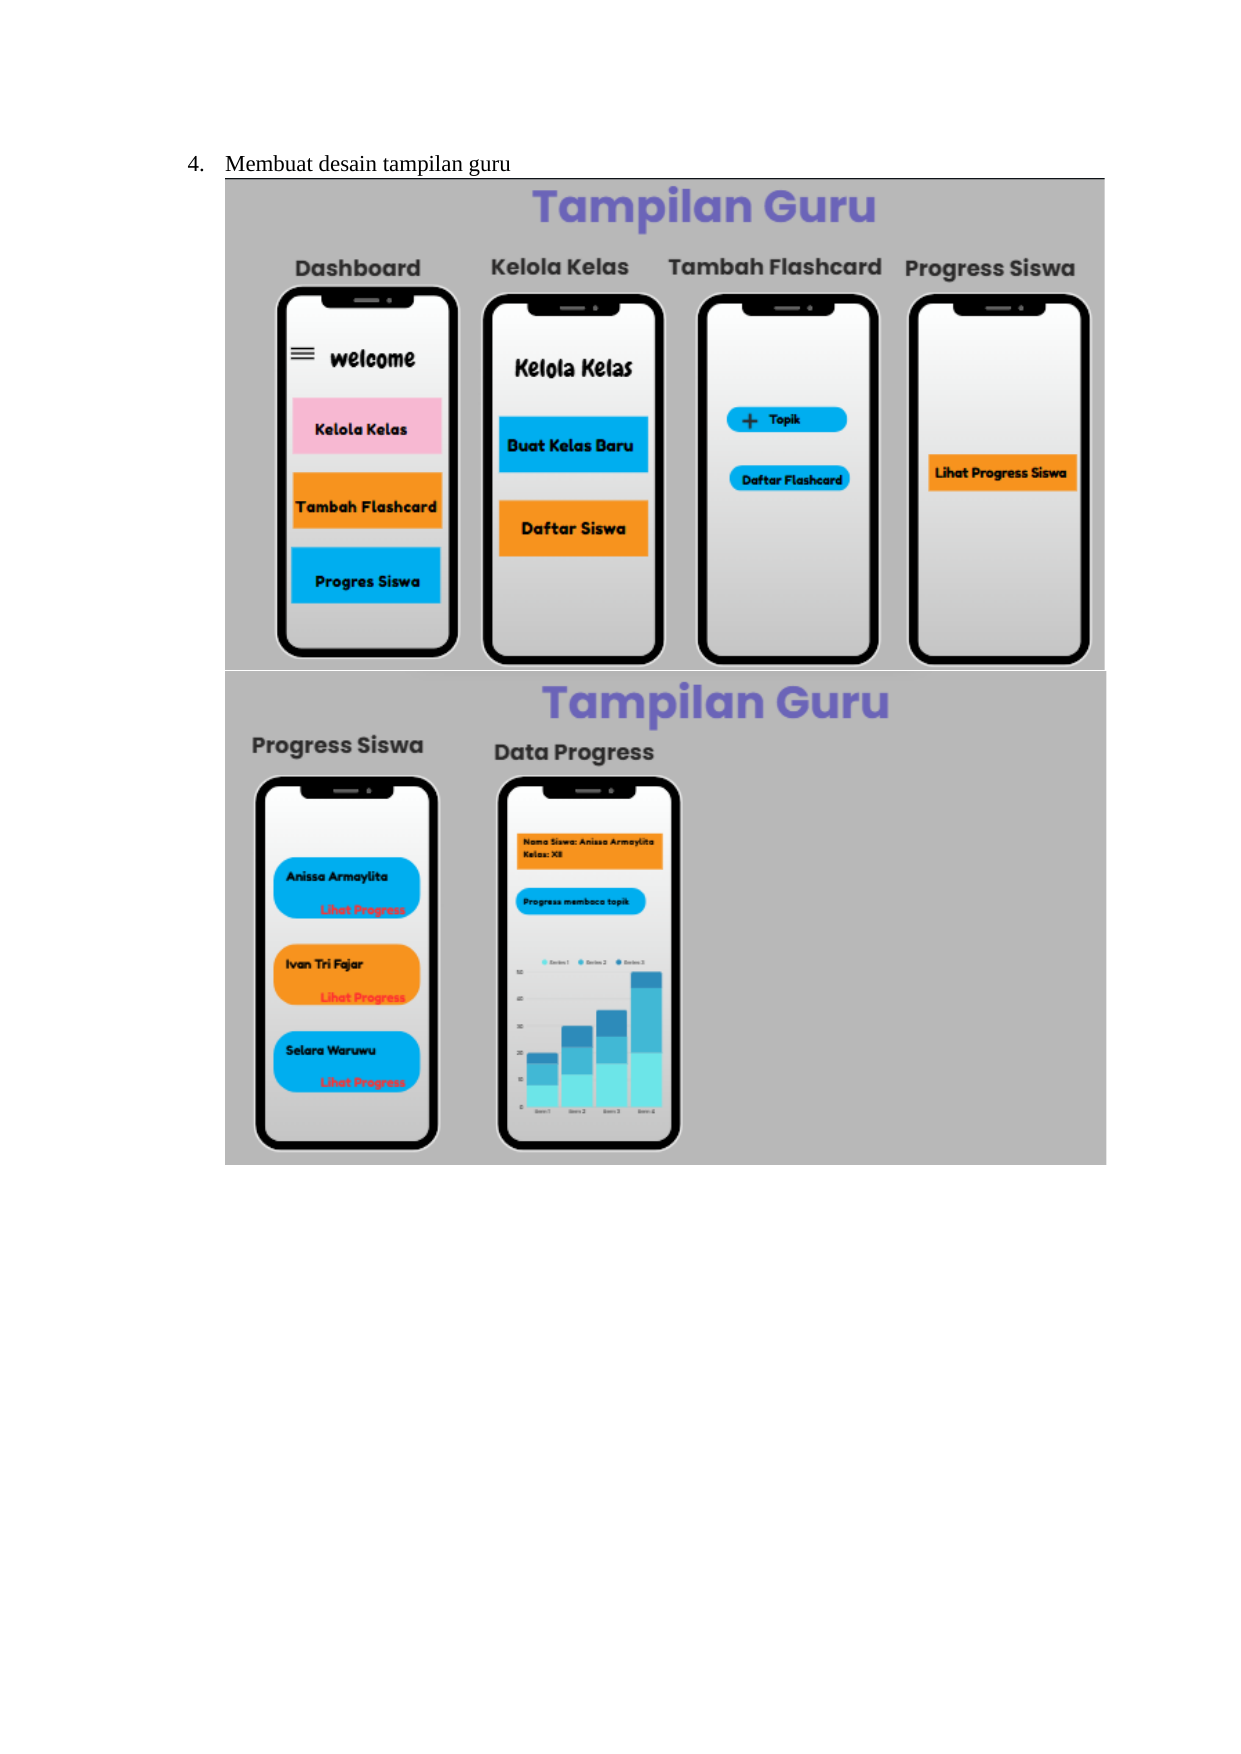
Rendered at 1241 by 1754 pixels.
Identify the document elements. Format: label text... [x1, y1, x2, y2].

picture [225, 671, 1107, 1165]
list Membuat desain tampilan guru [187, 150, 1090, 176]
picture [225, 178, 1105, 670]
